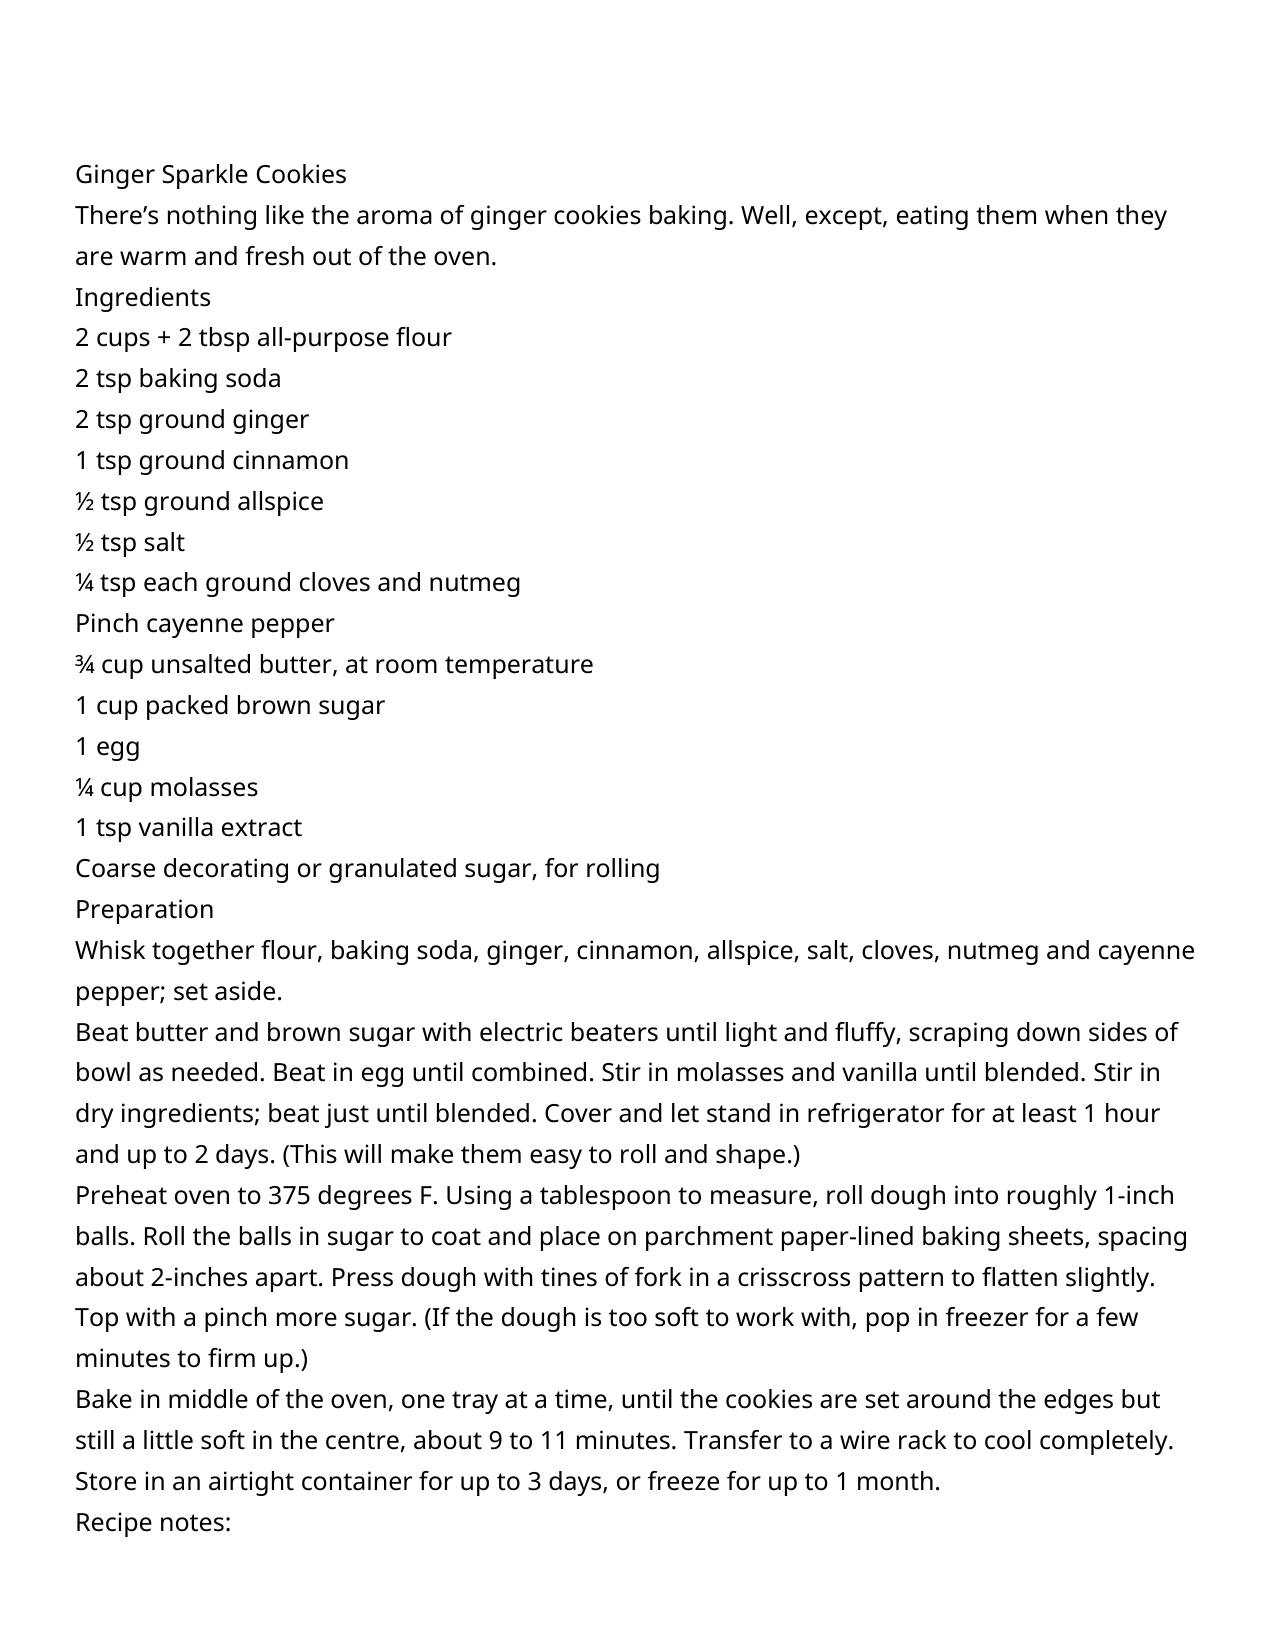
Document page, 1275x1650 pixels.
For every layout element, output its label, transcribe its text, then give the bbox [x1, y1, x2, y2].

text Recipe notes: [75, 1504, 1200, 1538]
text ½ tsp ground allspice [75, 483, 1200, 517]
text 1 egg [75, 728, 1200, 762]
text 2 cups + 2 tbsp all-purpose flour [75, 320, 1200, 354]
text Pinch cayenne pepper [75, 606, 1200, 640]
text Whisk together flour, baking soda, ginger, cinnamon, allspice, salt, cloves, nutmeg and cayenne pepper; set aside. [75, 932, 1200, 1007]
text Coarse decorating or granulated sugar, for rolling [75, 851, 1200, 885]
text 2 tsp baking soda [75, 361, 1200, 395]
text Ingredients [75, 279, 1200, 313]
text Bake in middle of the oven, one tray at a time, until the cookies are set around the edges but still a little soft in the centre, about 9 to 11 minutes. Transfer to a wire rack to cool completely. Store in an airtight container for up to 3 days, or freeze for up to 1 month. [75, 1382, 1200, 1497]
text ¾ cup unsalted butter, at room temperature [75, 647, 1200, 681]
text ¼ tsp each ground cloves and nutmeg [75, 565, 1200, 599]
text 1 tsp ground cinnamon [75, 442, 1200, 477]
text Preheat oven to 375 degrees F. Using a tablespoon to measure, roll dough into roughly 1-inch balls. Roll the balls in sugar to coat and place on parchment paper-lined baking sheets, spacing about 2-inches apart. Press dough with tines of fork in a crisscross pattern to flatten slightly. Top with a pinch more sugar. (If the dough is too soft to work with, pop in freezer for a few minutes to firm up.) [75, 1177, 1200, 1375]
text ¼ cup molasses [75, 769, 1200, 803]
text Beat butter and brown sugar with electric beaters until light and fluffy, scraping down sides of bowl as needed. Beat in egg until combined. Stir in molasses and vanilla until blended. Stir in dry ingredients; beat just until blended. Cover and let stand in refrigerator for at least 1 hour and up to 2 days. (This will make them easy to roll and shape.) [75, 1014, 1200, 1171]
text ½ tsp salt [75, 524, 1200, 558]
text 1 tsp vanilla extract [75, 810, 1200, 844]
text 2 tsp ground ginger [75, 402, 1200, 436]
text 1 cup packed brown sugar [75, 687, 1200, 722]
text Preparation [75, 892, 1200, 926]
text Ginger Sparkle Cookies [75, 157, 1200, 191]
text There’s nothing like the aroma of ginger cookies baking. Well, except, eating them when they are warm and fresh out of the oven. [75, 197, 1200, 272]
